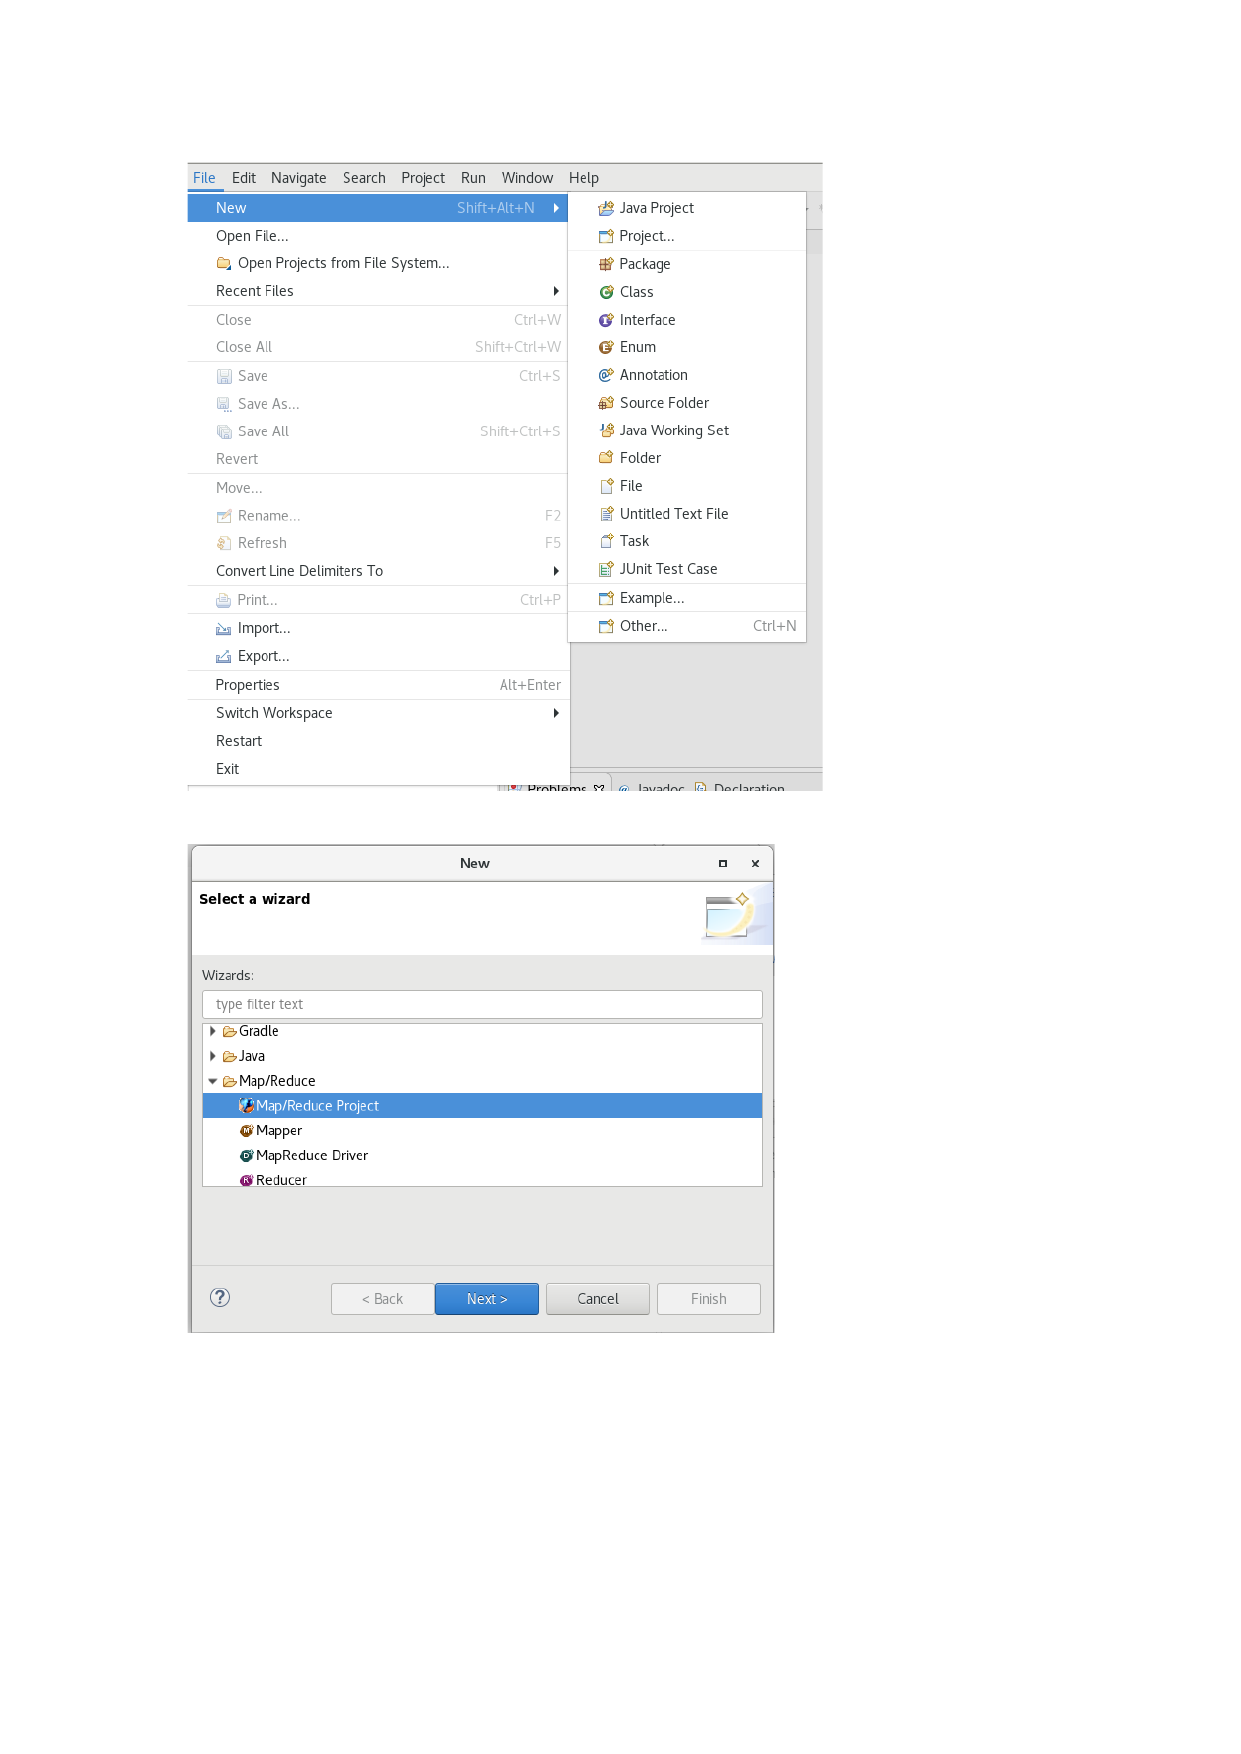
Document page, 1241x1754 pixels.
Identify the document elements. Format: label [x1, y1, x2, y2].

picture [187, 162, 823, 791]
picture [187, 844, 775, 1333]
